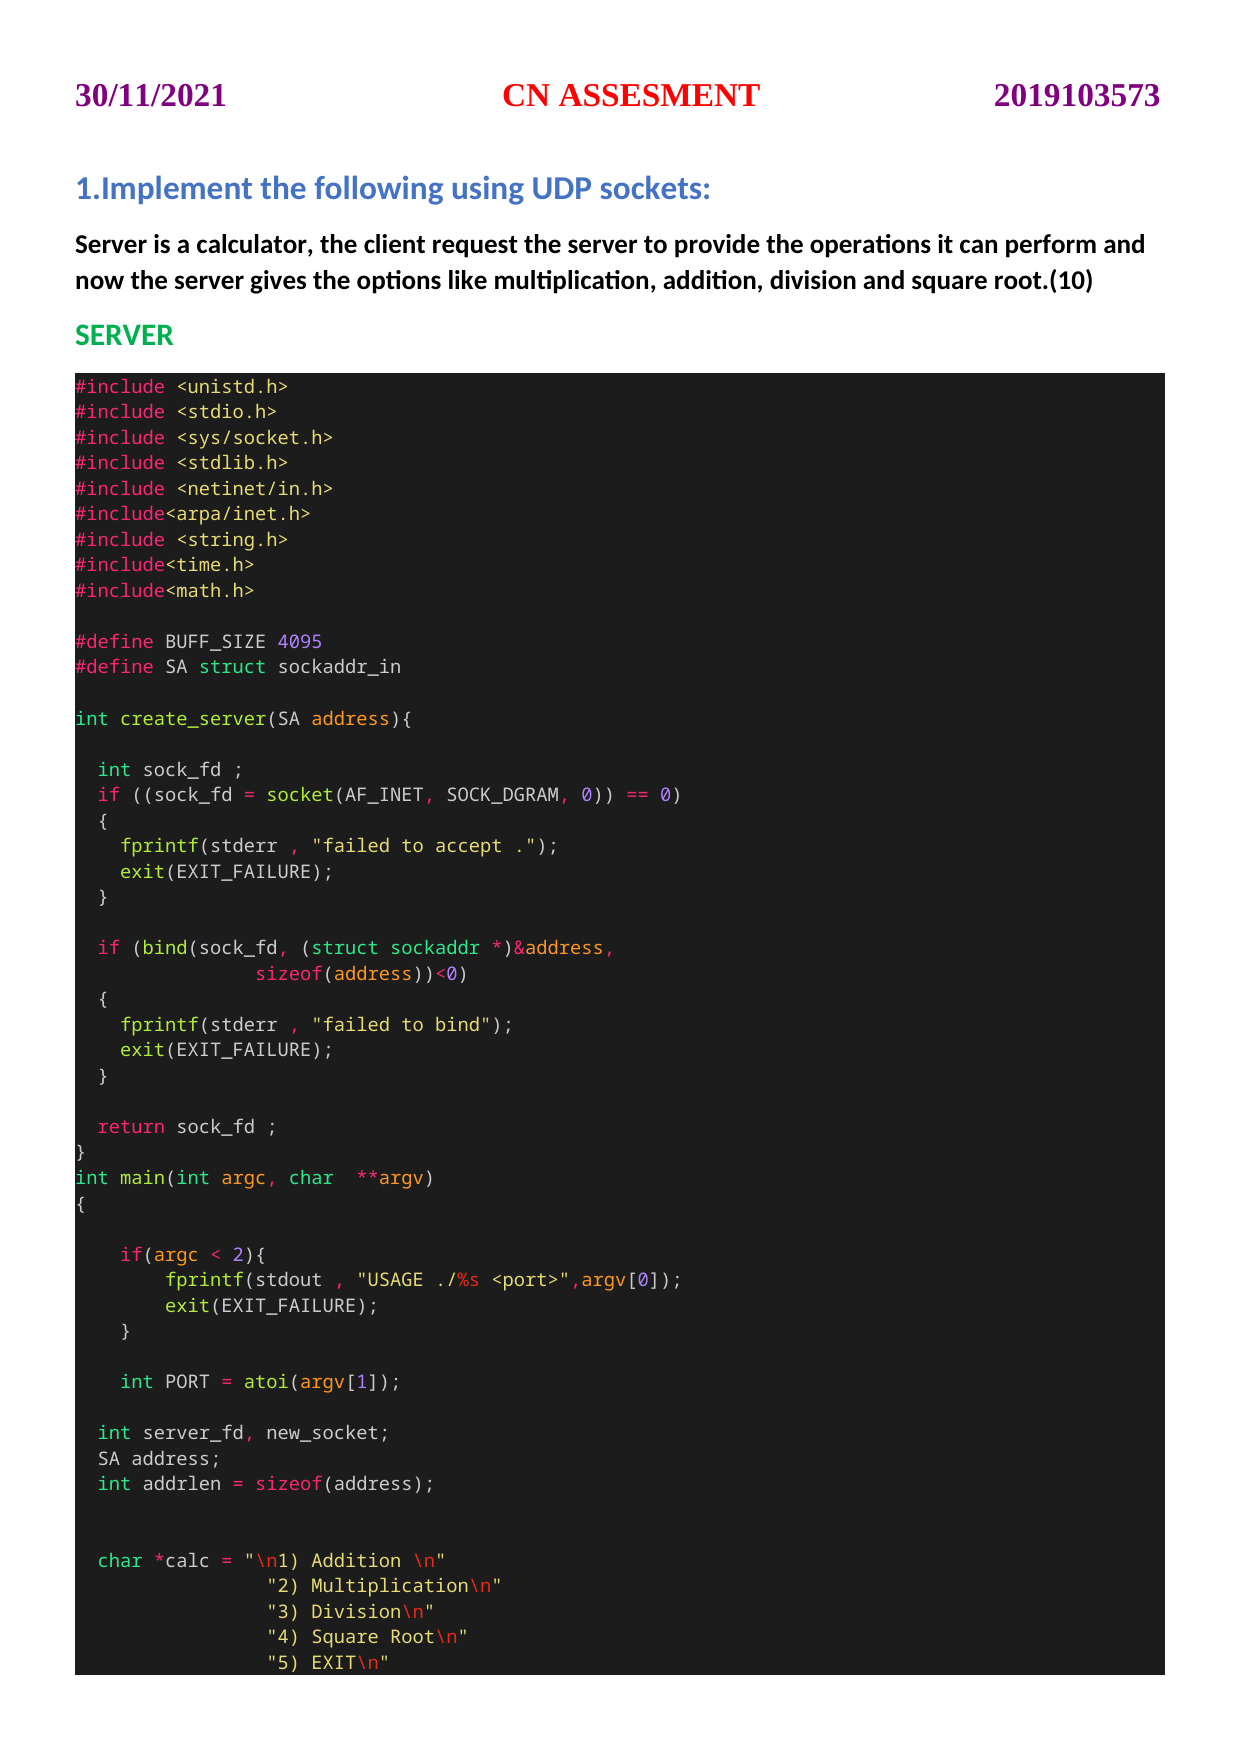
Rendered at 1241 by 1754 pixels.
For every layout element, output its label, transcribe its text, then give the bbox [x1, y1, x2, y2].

text fprintf(stderr , "failed to bind"); [75, 1011, 1165, 1037]
text } [75, 883, 1165, 909]
text int addrlen = sizeof(address); [75, 1471, 1165, 1496]
text if ((sock_fd = socket(AF_INET, SOCK_DGRAM, 0)) == 0) [75, 781, 1165, 807]
text } [75, 1139, 1165, 1164]
text int sock_fd ; [75, 756, 1165, 781]
text "3) Division\n" [75, 1598, 1165, 1624]
text "2) Multiplication\n" [75, 1573, 1165, 1598]
text sizeof(address))<0) [75, 960, 1165, 986]
text return sock_fd ; [75, 1113, 1165, 1139]
text "5) EXIT\n" [75, 1649, 1165, 1675]
text exit(EXIT_FAILURE); [75, 858, 1165, 883]
text int create_server(SA address){ [75, 705, 1165, 730]
text } [75, 1317, 1165, 1343]
text exit(EXIT_FAILURE); [75, 1037, 1165, 1062]
text "4) Square Root\n" [75, 1624, 1165, 1649]
text #include<math.h> [75, 577, 1165, 603]
text fprintf(stderr , "failed to accept ."); [75, 832, 1165, 858]
text if(argc < 2){ [75, 1241, 1165, 1266]
text fprintf(stdout , "USAGE ./%s <port>",argv[0]); [75, 1266, 1165, 1292]
text 1.Implement the following using UDP sockets: [75, 167, 1165, 207]
text #include <stdlib.h> [75, 450, 1165, 475]
text if (bind(sock_fd, (struct sockaddr *)&address, [75, 934, 1165, 960]
text { [75, 986, 1165, 1011]
text #include <netinet/in.h> [75, 475, 1165, 501]
text { [75, 807, 1165, 832]
text char *calc = "\n1) Addition \n" [75, 1547, 1165, 1573]
text } [75, 1062, 1165, 1088]
text Server is a calculator, the client request the server to provide the operations it can perform and now the server gives the options like multiplication, addition, division and square root.(10) [75, 227, 1165, 296]
text SA address; [75, 1445, 1165, 1471]
text #include <sys/socket.h> [75, 424, 1165, 450]
text { [75, 1190, 1165, 1215]
text #include <string.h> [75, 526, 1165, 552]
text #define BUFF_SIZE 4095 [75, 628, 1165, 654]
text #include<arpa/inet.h> [75, 501, 1165, 526]
text #define SA struct sockaddr_in [75, 654, 1165, 679]
text #include<time.h> [75, 552, 1165, 577]
text SERVER [75, 315, 1165, 353]
text exit(EXIT_FAILURE); [75, 1292, 1165, 1317]
text #include <unistd.h> [75, 373, 1165, 399]
text int server_fd, new_socket; [75, 1419, 1165, 1445]
text int PORT = atoi(argv[1]); [75, 1368, 1165, 1394]
text 30/11/2021 CN ASSESMENT 2019103573 [75, 75, 1165, 113]
text #include <stdio.h> [75, 399, 1165, 424]
text int main(int argc, char **argv) [75, 1164, 1165, 1190]
